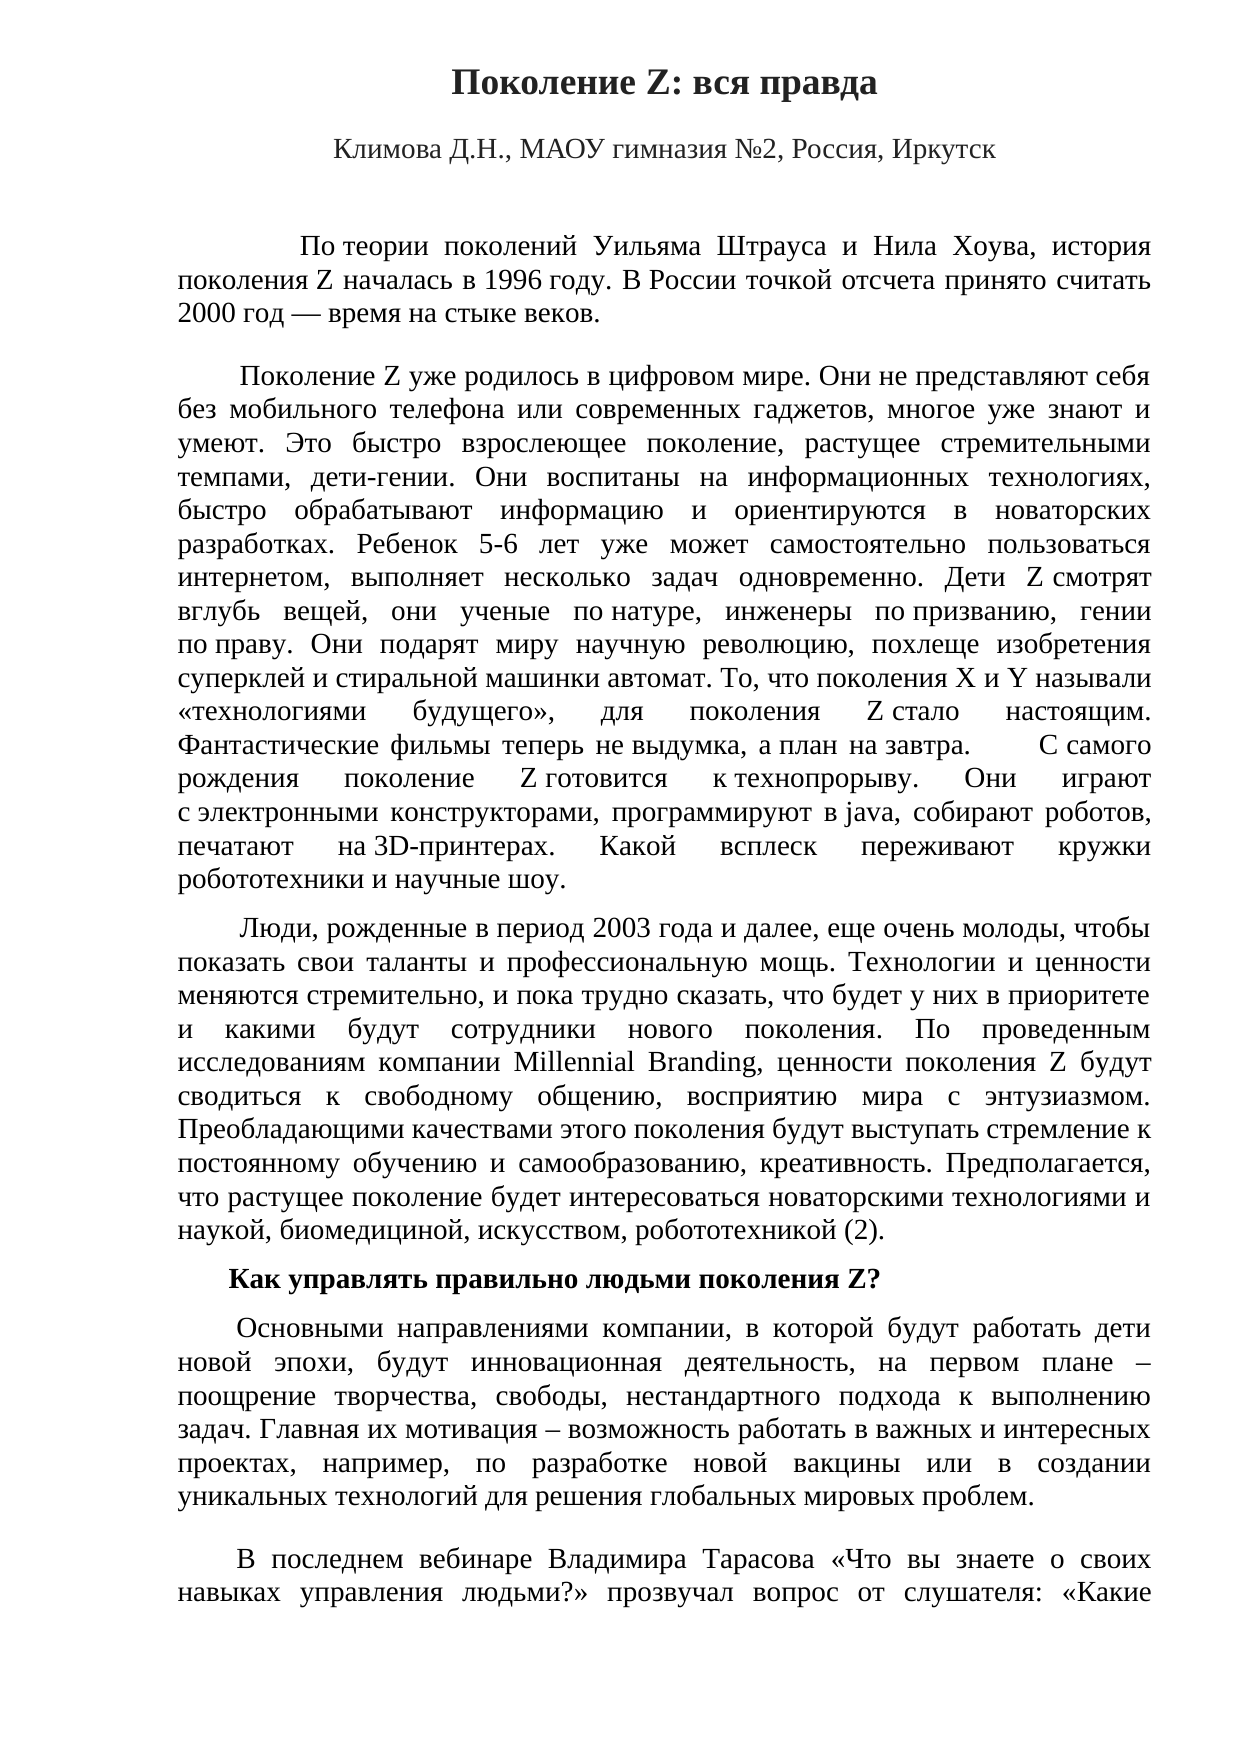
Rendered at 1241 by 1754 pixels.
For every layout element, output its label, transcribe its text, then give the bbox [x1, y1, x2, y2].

text По теории поколений Уильяма Штрауса и Нила Хоува, история поколения Z началась в 1996 году. В России точкой отсчета принято считать 2000 год — время на стыке веков. [177, 228, 1152, 329]
text Как управлять правильно людьми поколения Z? [177, 1261, 1152, 1295]
text Климова Д.Н., МАОУ гимназия №2, Россия, Иркутск [177, 131, 1152, 165]
text Поколение Z уже родилось в цифровом мире. Они не представляют себя без мобильного телефона или современных гаджетов, многое уже знают и умеют. Это быстро взрослеющее поколение, растущее стремительными темпами, дети-гении. Они воспитаны на информационных технологиях, быстро обрабатывают информацию и ориентируются в новаторских разработках. Ребенок 5-6 лет уже может самостоятельно пользоваться интернетом, выполняет несколько задач одновременно. Дети Z смотрят вглубь вещей, они ученые по натуре, инженеры по призванию, гении по праву. Они подарят миру научную революцию, похлеще изобретения суперклей и стиральной машинки автомат. То, что поколения X и Y называли «технологиями будущего», для поколения Z стало настоящим. Фантастические фильмы теперь не выдумка, а план на завтра. С самого рождения поколение Z готовится к технопрорыву. Они играют с электронными конструкторами, программируют в java, собирают роботов, печатают на 3D-принтерах. Какой всплеск переживают кружки робототехники и научные шоу. [177, 358, 1152, 895]
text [177, 1541, 1152, 1608]
text Люди, рожденные в период 2003 года и далее, еще очень молоды, чтобы показать свои таланты и профессиональную мощь. Технологии и ценности меняются стремительно, и пока трудно сказать, что будет у них в приоритете и какими будут сотрудники нового поколения. По проведенным исследованиям компании Millennial Branding, ценности поколения Z будут сводиться к свободному общению, восприятию мира с энтузиазмом. Преобладающими качествами этого поколения будут выступать стремление к постоянному обучению и самообразованию, креативность. Предполагается, что растущее поколение будет интересоваться новаторскими технологиями и наукой, биомедициной, искусством, робототехникой (2). [177, 910, 1152, 1246]
text Поколение Z: вся правда [177, 59, 1152, 102]
text Основными направлениями компании, в которой будут работать дети новой эпохи, будут инновационная деятельность, на первом плане – поощрение творчества, свободы, нестандартного подхода к выполнению задач. Главная их мотивация – возможность работать в важных и интересных проектах, например, по разработке новой вакцины или в создании уникальных технологий для решения глобальных мировых проблем. [177, 1311, 1152, 1512]
